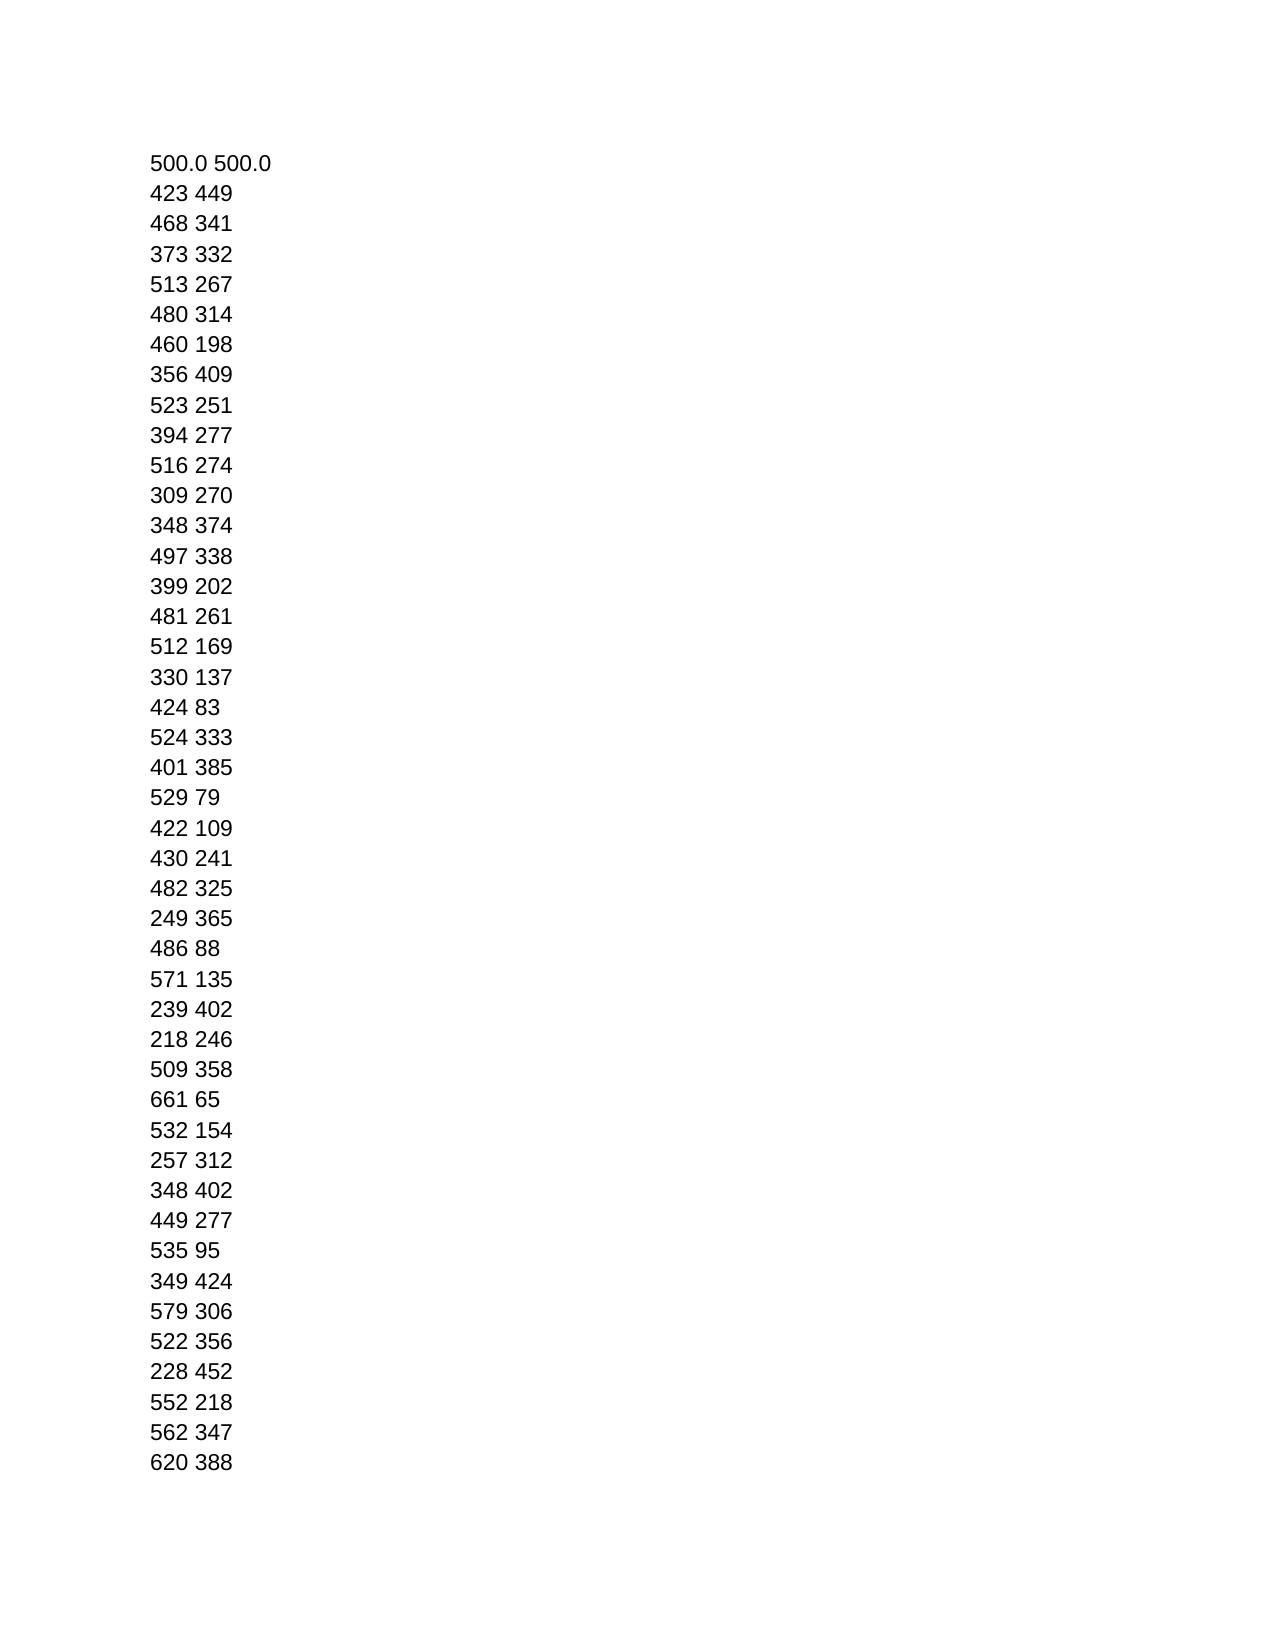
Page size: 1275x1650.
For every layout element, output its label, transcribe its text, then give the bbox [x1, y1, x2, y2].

text 257 312 [150, 1147, 1125, 1173]
text 480 314 [150, 301, 1125, 327]
text 373 332 [150, 241, 1125, 267]
text 228 452 [150, 1358, 1125, 1385]
text 348 402 [150, 1177, 1125, 1203]
text 529 79 [150, 784, 1125, 811]
text 482 325 [150, 875, 1125, 901]
text 430 241 [150, 845, 1125, 871]
text 348 374 [150, 512, 1125, 539]
text 394 277 [150, 422, 1125, 448]
text 552 218 [150, 1388, 1125, 1415]
text 449 277 [150, 1207, 1125, 1234]
text 401 385 [150, 754, 1125, 781]
text 562 347 [150, 1419, 1125, 1445]
text 356 409 [150, 361, 1125, 388]
text 330 137 [150, 663, 1125, 690]
text 481 261 [150, 603, 1125, 629]
text 309 270 [150, 482, 1125, 509]
text 239 402 [150, 996, 1125, 1022]
text 497 338 [150, 543, 1125, 569]
text 516 274 [150, 452, 1125, 478]
text 509 358 [150, 1056, 1125, 1083]
text 535 95 [150, 1237, 1125, 1264]
text 460 198 [150, 331, 1125, 358]
text 620 388 [150, 1449, 1125, 1475]
text 424 83 [150, 694, 1125, 720]
text 349 424 [150, 1268, 1125, 1294]
text 422 109 [150, 814, 1125, 841]
text 218 246 [150, 1026, 1125, 1052]
text 522 356 [150, 1328, 1125, 1354]
text 661 65 [150, 1086, 1125, 1113]
text 513 267 [150, 271, 1125, 297]
text 423 449 [150, 180, 1125, 207]
text 524 333 [150, 724, 1125, 750]
text 249 365 [150, 905, 1125, 932]
text 532 154 [150, 1117, 1125, 1143]
text 512 169 [150, 633, 1125, 660]
text 523 251 [150, 392, 1125, 418]
text 486 88 [150, 935, 1125, 962]
text 571 135 [150, 966, 1125, 992]
text 399 202 [150, 573, 1125, 599]
text 500.0 500.0 [150, 150, 1125, 176]
text 468 341 [150, 210, 1125, 237]
text 579 306 [150, 1298, 1125, 1324]
